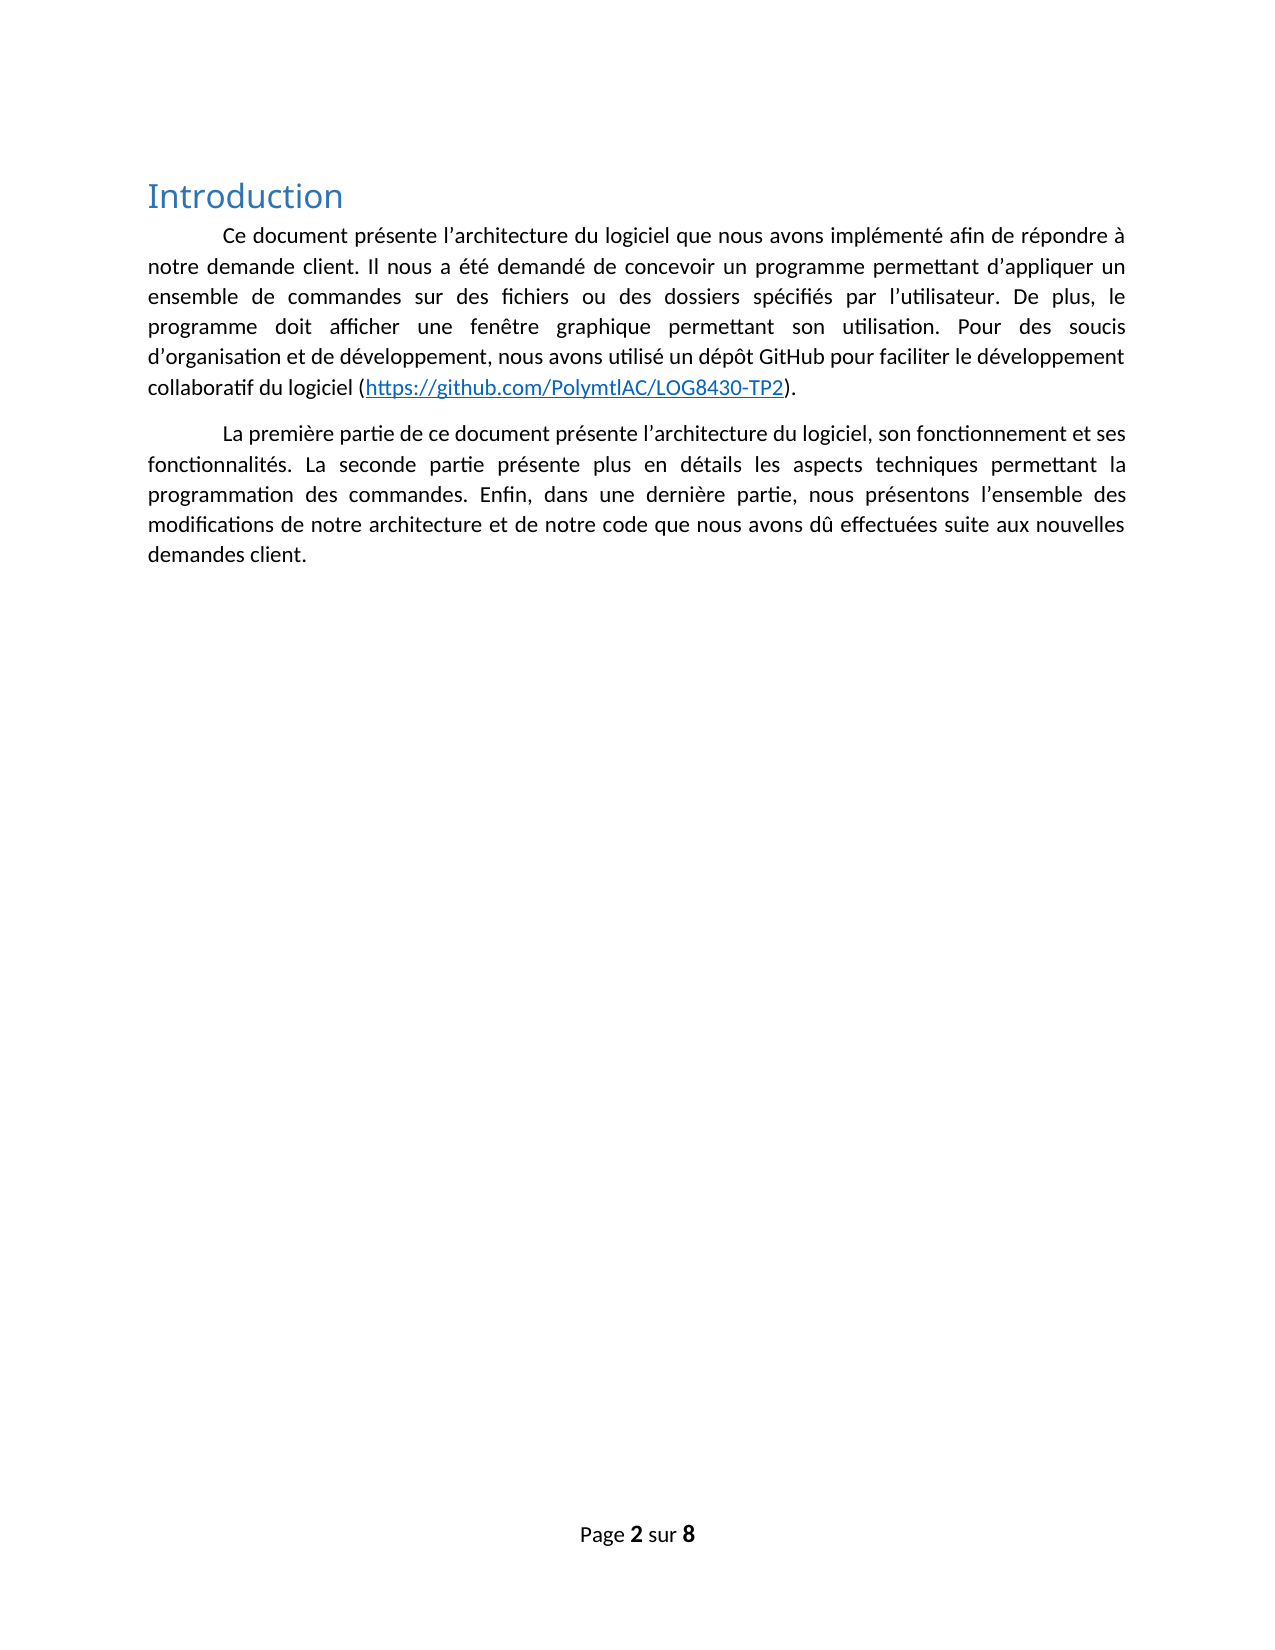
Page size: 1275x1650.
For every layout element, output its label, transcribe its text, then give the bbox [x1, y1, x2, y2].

text Ce document présente l’architecture du logiciel que nous avons implémenté afin de répondre à notre demande client. Il nous a été demandé de concevoir un programme permettant d’appliquer un ensemble de commandes sur des fichiers ou des dossiers spécifiés par l’utilisateur. De plus, le programme doit afficher une fenêtre graphique permettant son utilisation. Pour des soucis d’organisation et de développement, nous avons utilisé un dépôt GitHub pour faciliter le développement collaboratif du logiciel (https://github.com/PolymtlAC/LOG8430-TP2). [148, 222, 1127, 401]
text La première partie de ce document présente l’architecture du logiciel, son fonctionnement et ses fonctionnalités. La seconde partie présente plus en détails les aspects techniques permettant la programmation des commandes. Enfin, dans une dernière partie, nous présentons l’ensemble des modifications de notre architecture et de notre code que nous avons dû effectuées suite aux nouvelles demandes client. [148, 419, 1127, 568]
subtitle Introduction [148, 173, 1127, 218]
